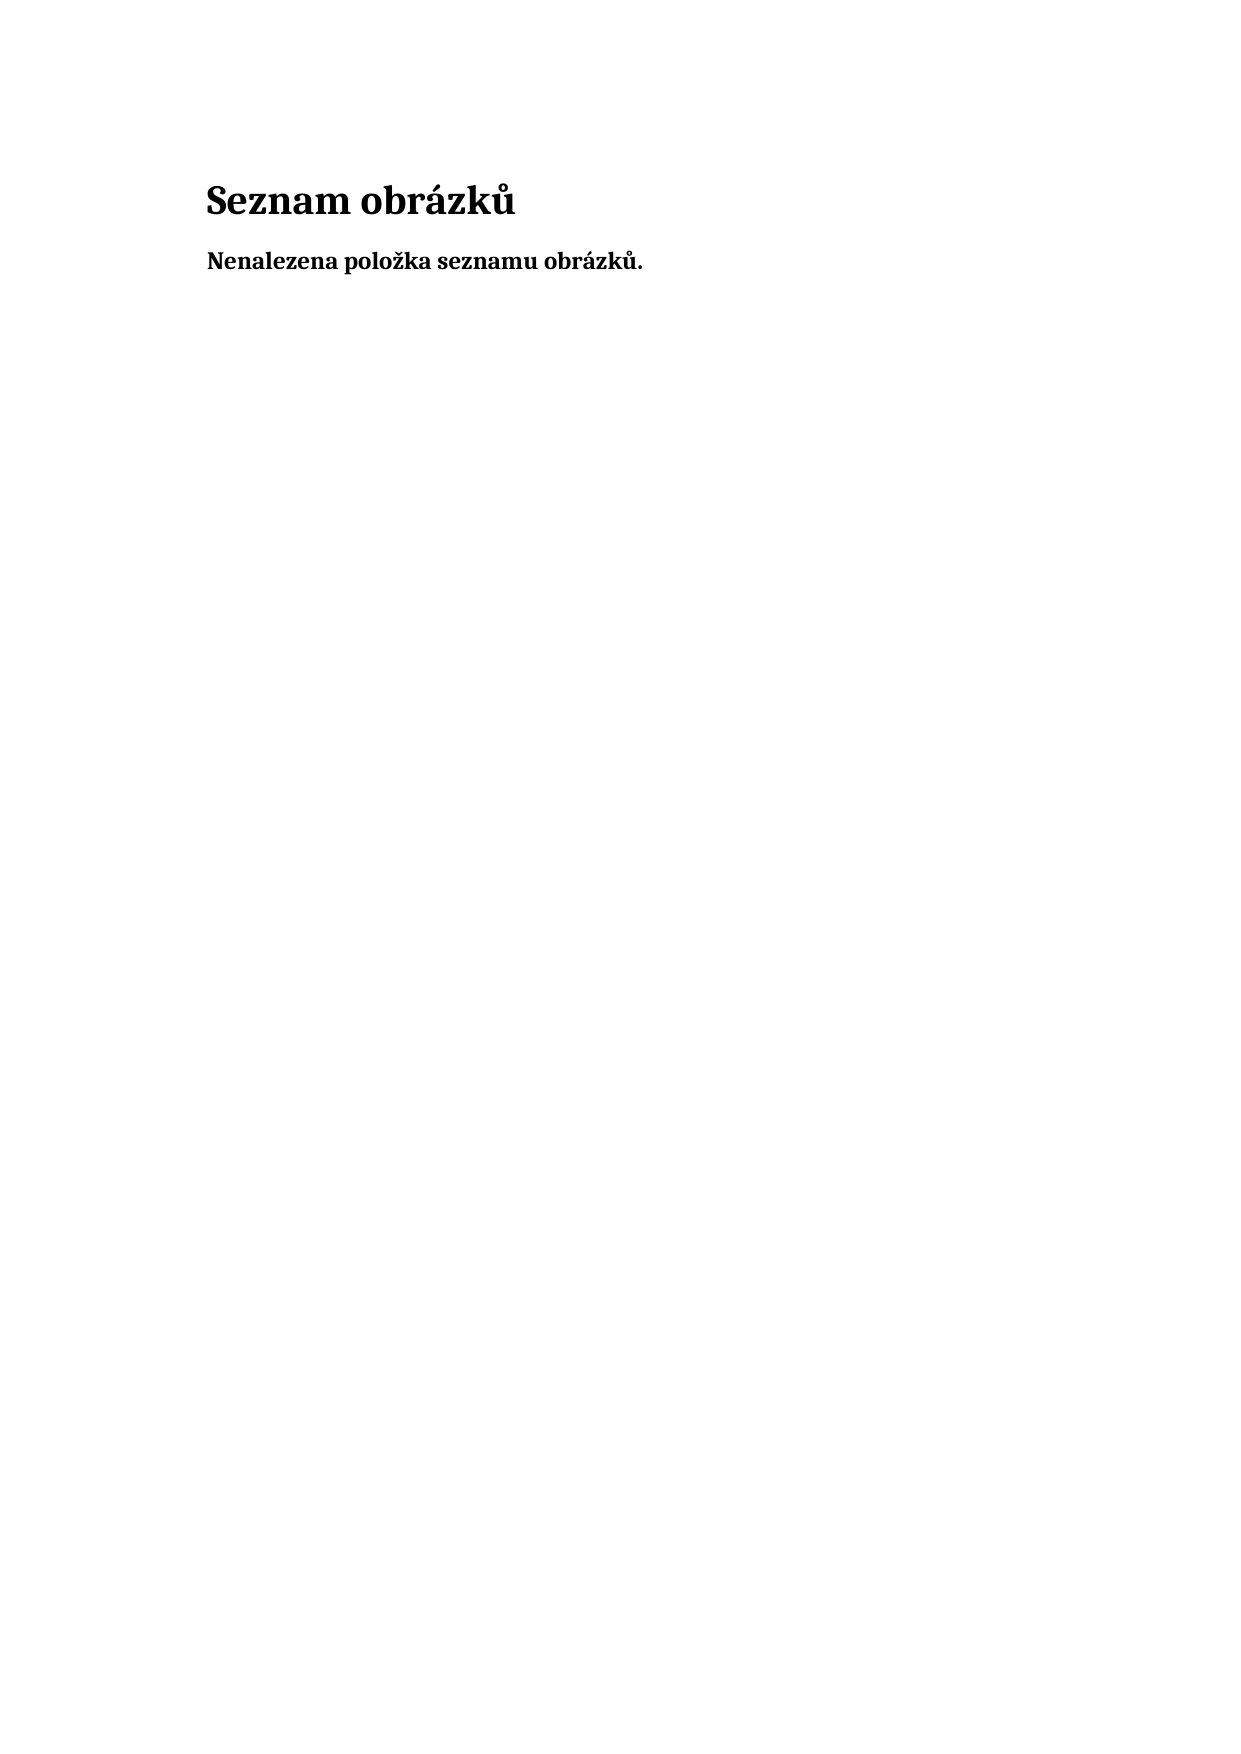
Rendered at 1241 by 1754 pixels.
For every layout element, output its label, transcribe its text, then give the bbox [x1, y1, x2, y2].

text Seznam obrázků [207, 177, 1092, 225]
text Nenalezena položka seznamu obrázků. [207, 247, 1092, 276]
